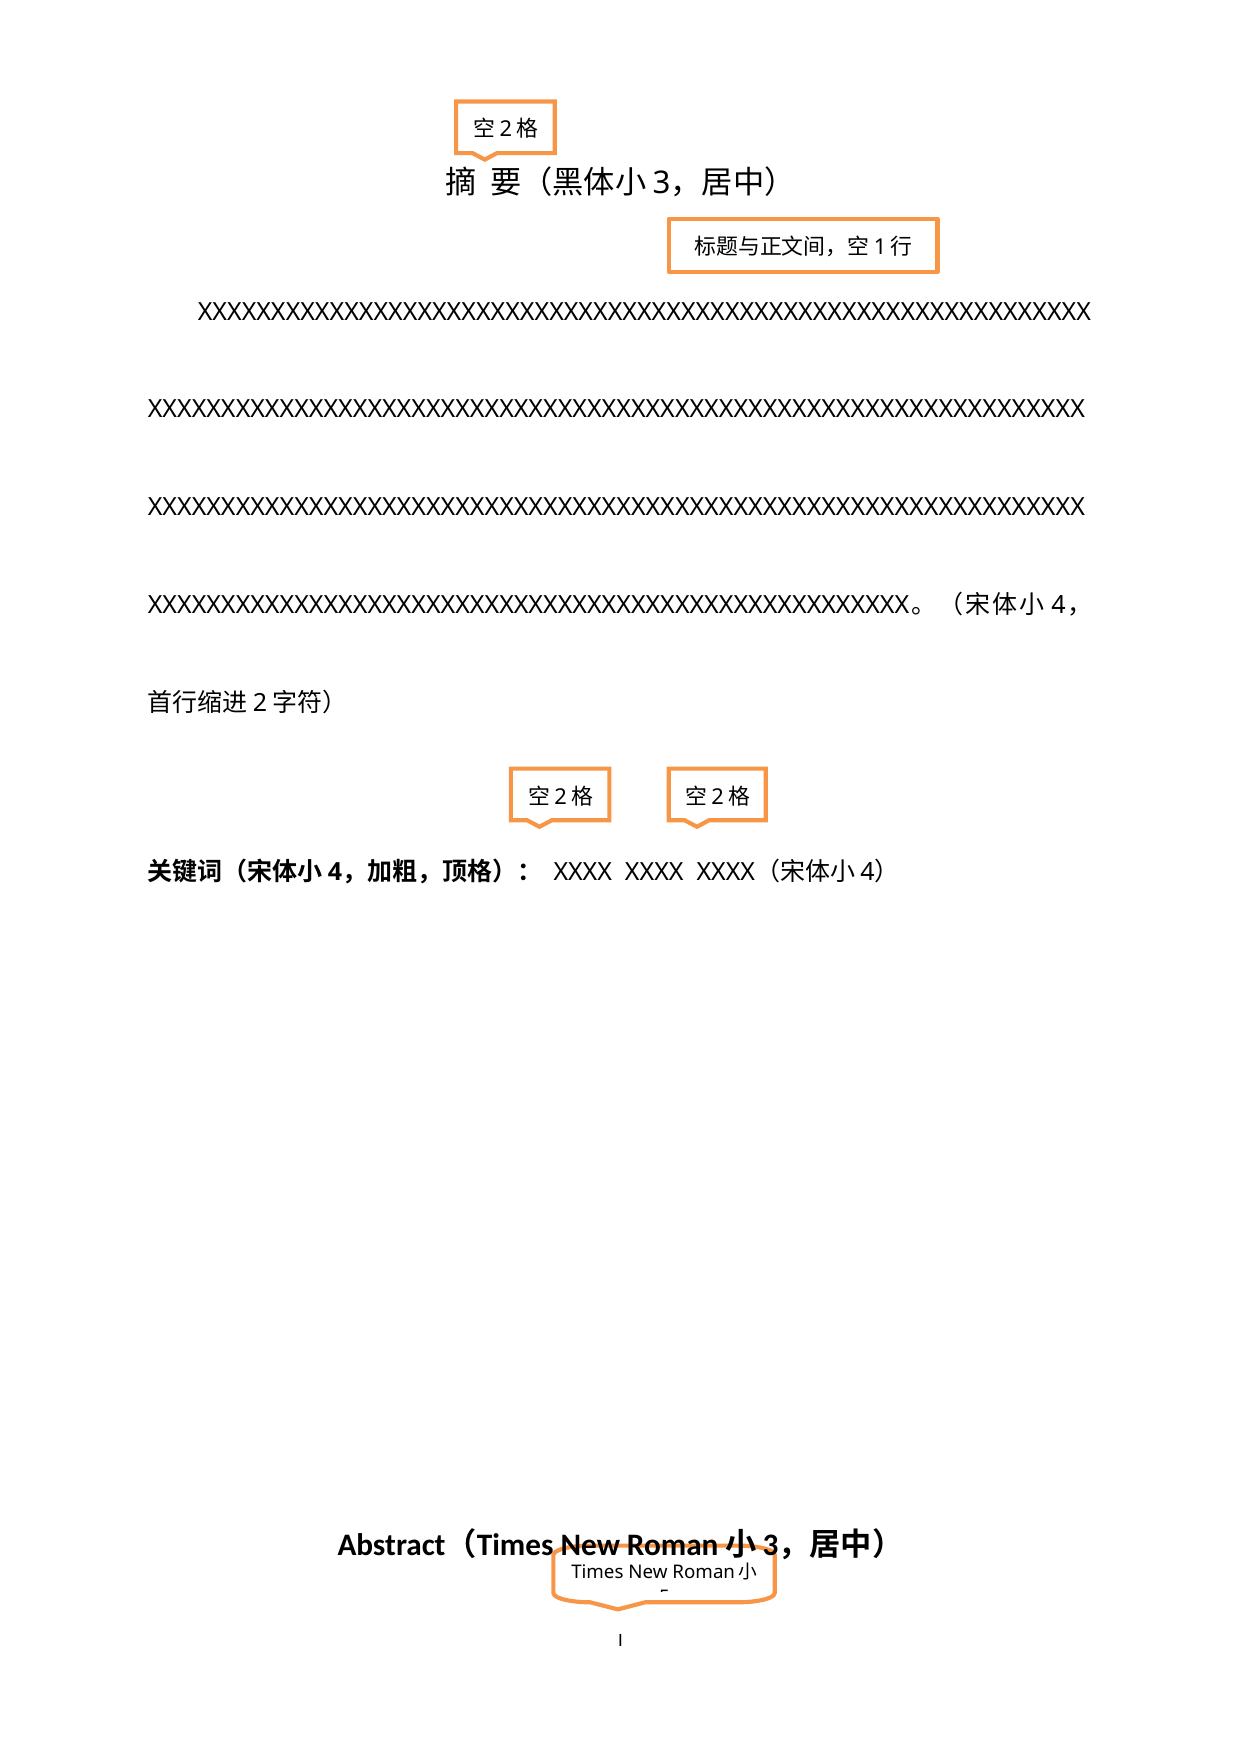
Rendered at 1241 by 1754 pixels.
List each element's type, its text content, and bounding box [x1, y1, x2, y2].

text 摘 要（黑体小3，居中） [148, 148, 1092, 213]
text 关键词（宋体小4，加粗，顶格）： XXXX XXXX XXXX（宋体小4） [148, 837, 1092, 902]
text XXXXXXXXXXXXXXXXXXXXXXXXXXXXXXXXXXXXXXXXXXXXXXXXXXXXXXXXXXXXXXXXXXXXXXXXXXXXXXXXXXXXXXXXXXXXXXXXXXXXXXXXXXXXXXXXXXXXXXXXXXXXXXXXXXXXXXXXXXXXXXXXXXXXXXXXXXXXXXXXXXXXXXXXXXXXXXXXXXXXXXXXXXXXXXXXXXXXXXXXXXXXXXXXXXXXXXXXXXXXXXXXXXXXXXXXXXXXXXXXX。（宋体小4，首行缩进2字符） [148, 278, 1092, 733]
text Abstract（Times New Roman小3，居中） [148, 1509, 1092, 1574]
